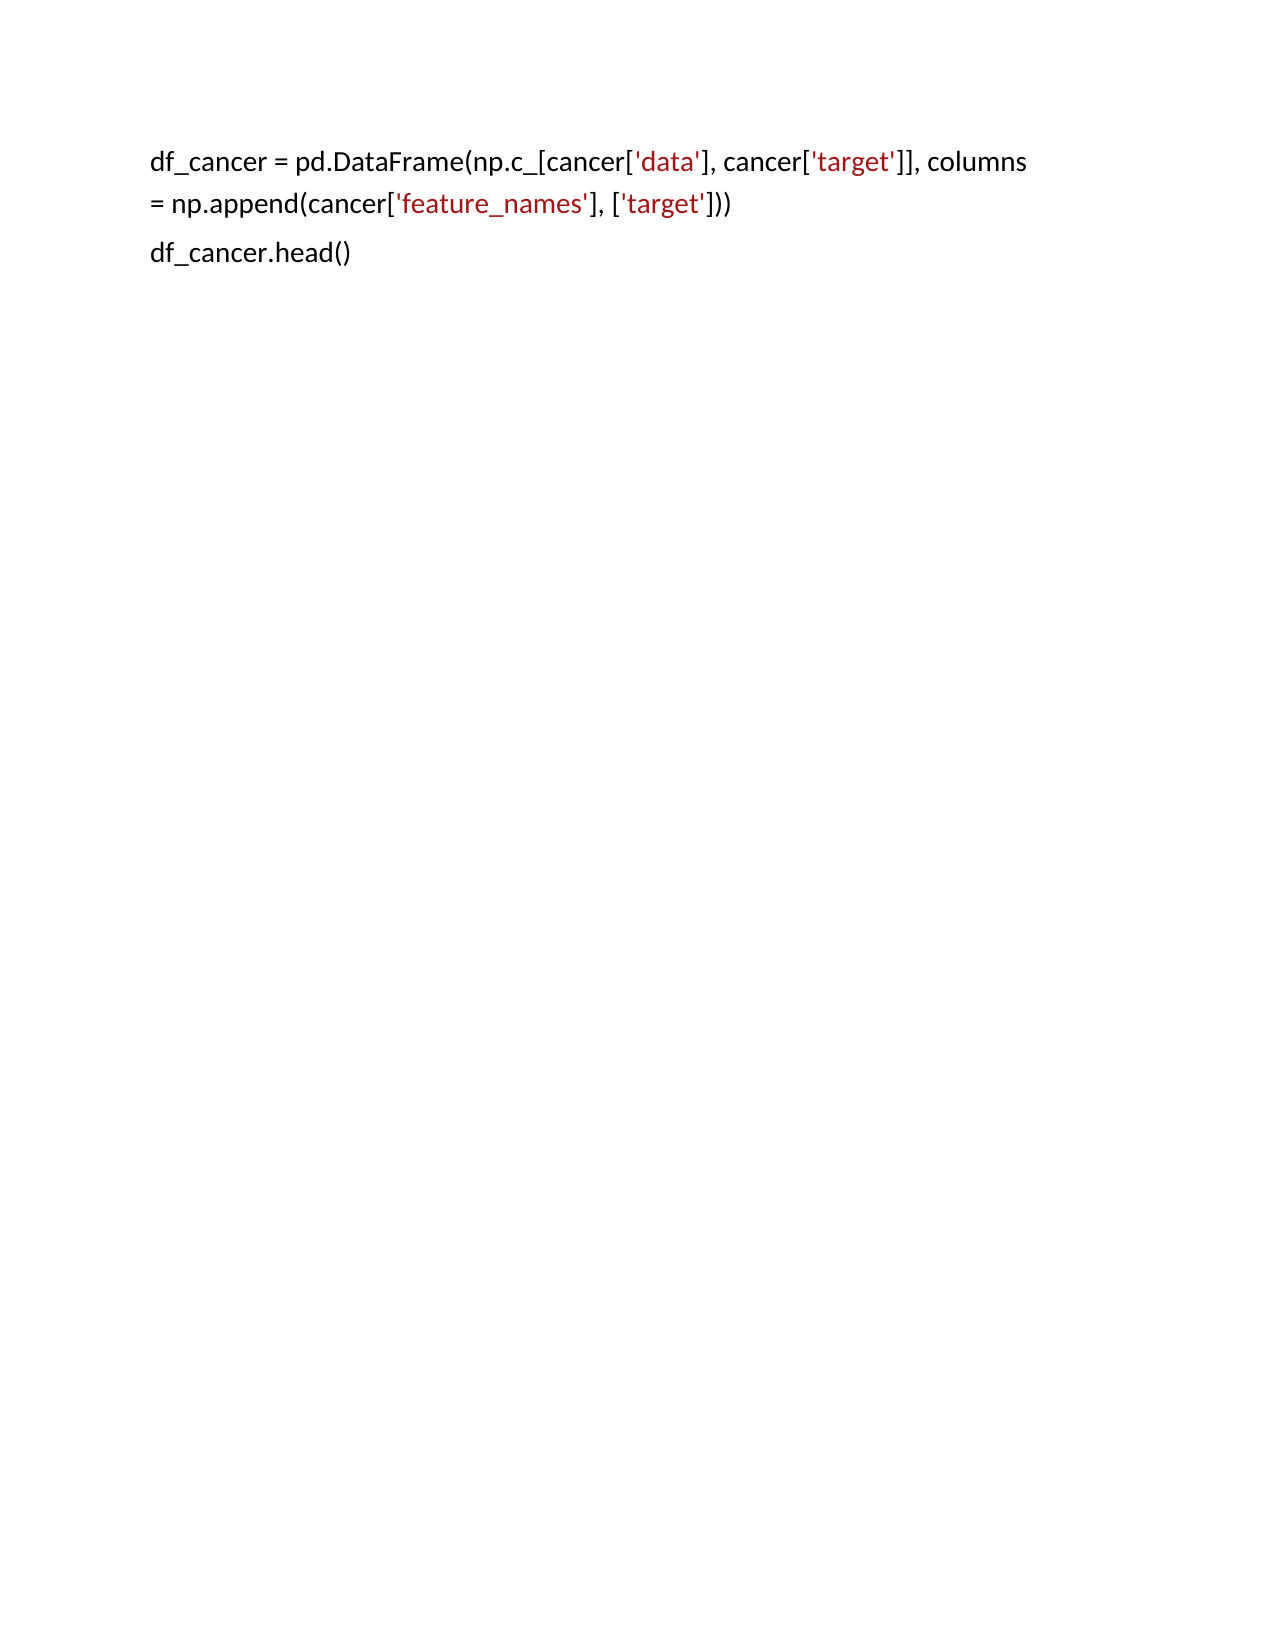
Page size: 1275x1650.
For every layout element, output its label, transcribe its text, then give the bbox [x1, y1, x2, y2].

text = np.append(cancer['feature_names'], ['target'])) df_cancer.head() [150, 186, 793, 269]
text df_cancer = pd.DataFrame(np.c_[cancer['data'], cancer['target']], columns [150, 152, 1133, 177]
